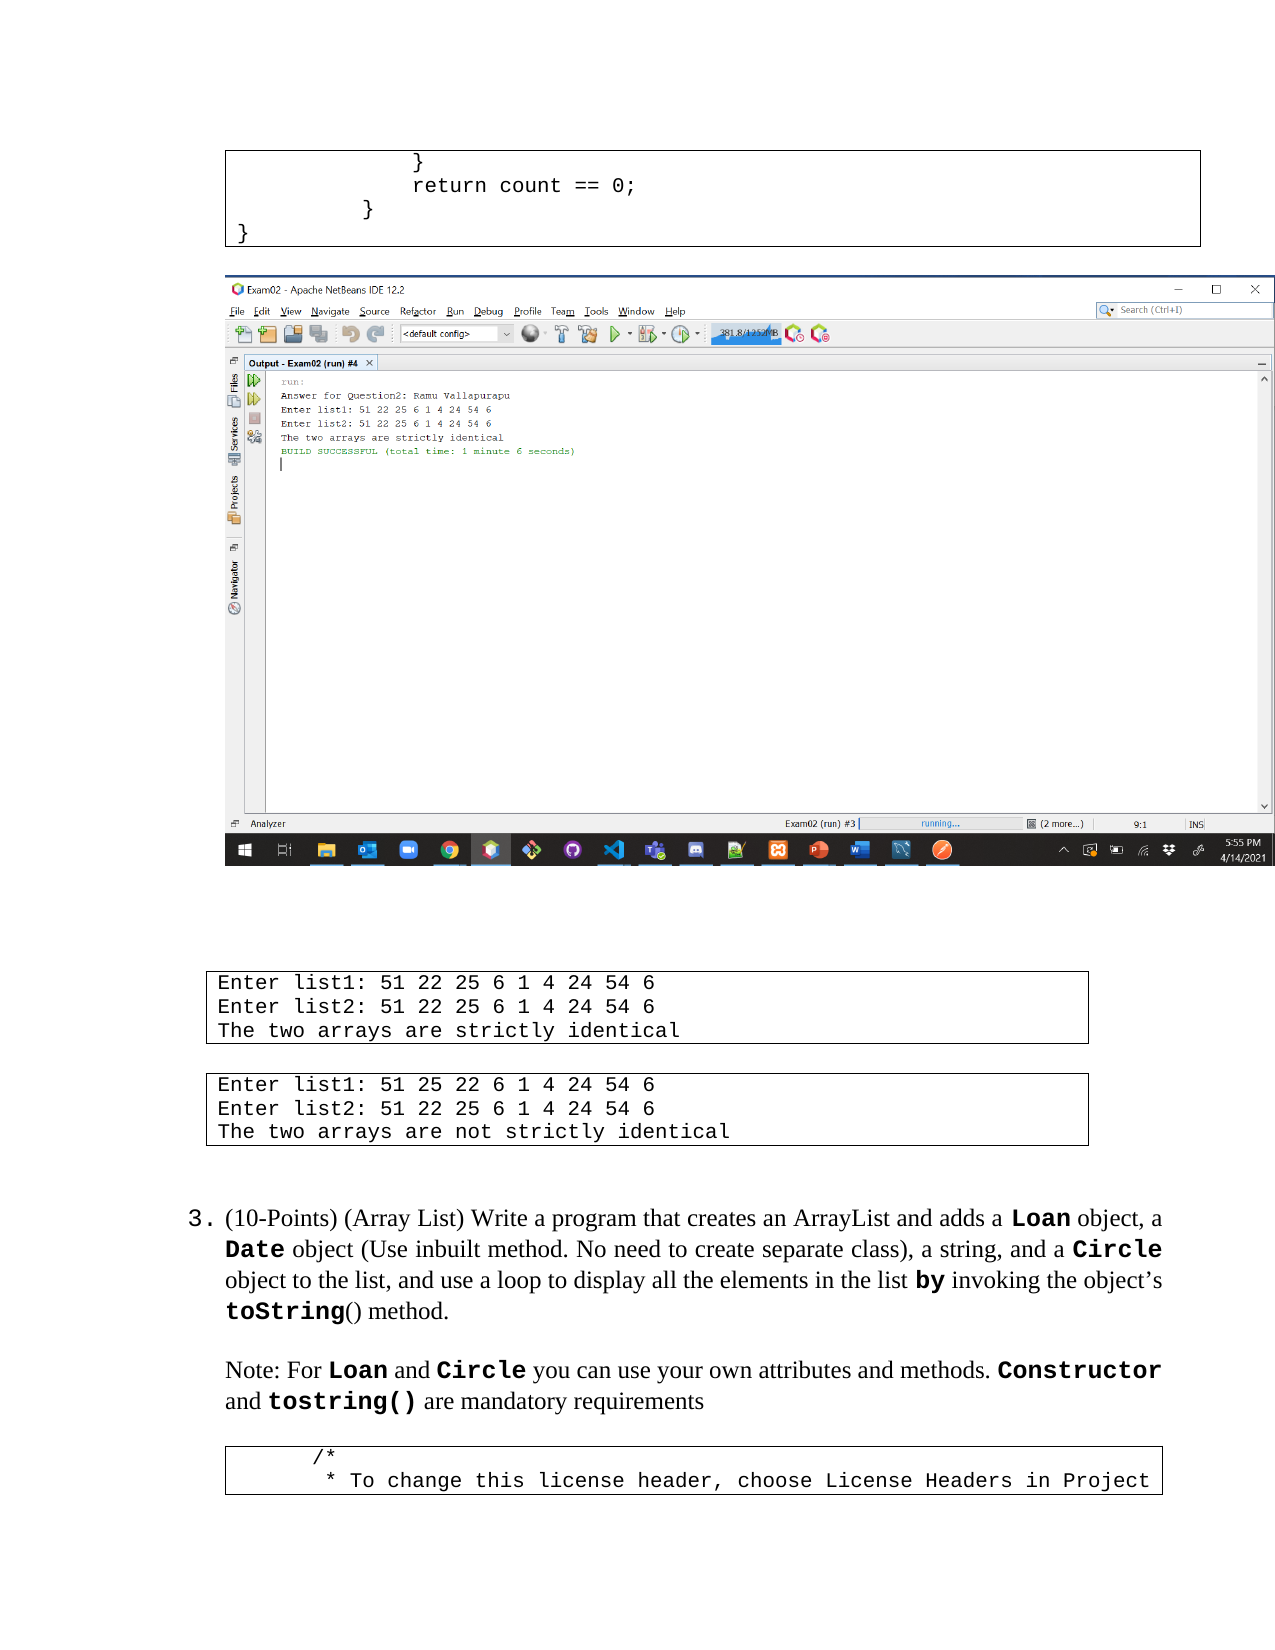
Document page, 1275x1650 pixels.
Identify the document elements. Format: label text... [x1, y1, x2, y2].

list Note: For Loan and Circle you can use your own attributes and methods. Constructor and tostring() are mandatory requirements [225, 1355, 1162, 1417]
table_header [226, 151, 1200, 246]
picture [225, 275, 1275, 866]
table_header Enter list1: 51 25 22 6 1 4 24 54 6 Enter list2: 51 22 25 6 1 4 24 54 6 The two arrays are not strictly identical [207, 1074, 1088, 1145]
table_header Enter list1: 51 22 25 6 1 4 24 54 6 Enter list2: 51 22 25 6 1 4 24 54 6 The two arrays are strictly identical [207, 972, 1088, 1043]
list (10-Points) (Array List) Write a program that creates an ArrayList and adds a Loan object, a Date object (Use inbuilt method. No need to create separate class), a string, and a Circle object to the list, and use a loop to display all the elements in the list by invoking the object’s toString() method. [187, 1203, 1162, 1327]
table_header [226, 1447, 1162, 1494]
